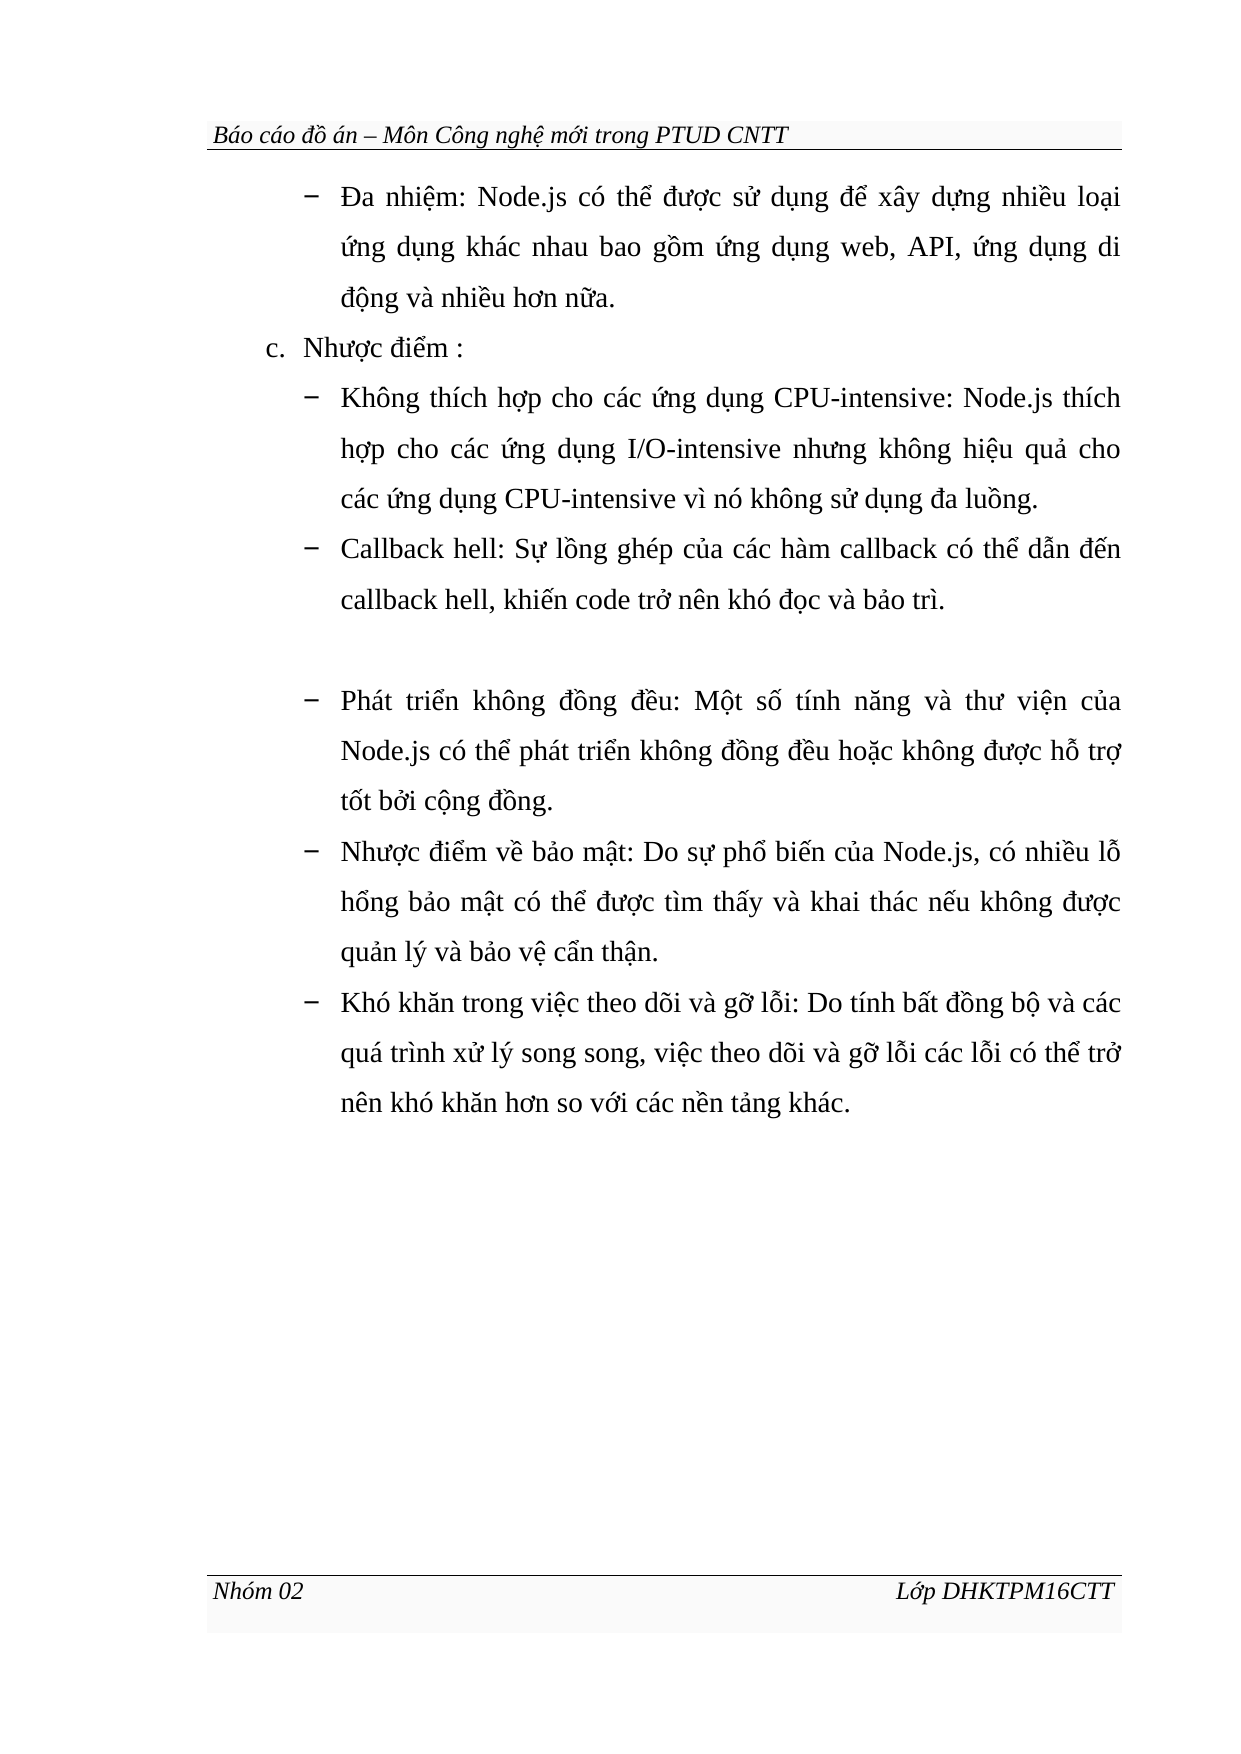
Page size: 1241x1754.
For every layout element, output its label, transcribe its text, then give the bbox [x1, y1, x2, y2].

list Nhược điểm : [265, 330, 1122, 364]
list Không thích hợp cho các ứng dụng CPU-intensive: Node.js thích hợp cho các ứng dụng I/O-intensive nhưng không hiệu quả cho các ứng dụng CPU-intensive vì nó không sử dụng đa luồng. [303, 380, 1122, 515]
list Nhược điểm về bảo mật: Do sự phổ biến của Node.js, có nhiều lỗ hổng bảo mật có thể được tìm thấy và khai thác nếu không được quản lý và bảo vệ cẩn thận. [303, 833, 1122, 968]
list Phát triển không đồng đều: Một số tính năng và thư viện của Node.js có thể phát triển không đồng đều hoặc không được hỗ trợ tốt bởi cộng đồng. [303, 682, 1122, 817]
list Khó khăn trong việc theo dõi và gỡ lỗi: Do tính bất đồng bộ và các quá trình xử lý song song, việc theo dõi và gỡ lỗi các lỗi có thể trở nên khó khăn hơn so với các nền tảng khác. [303, 984, 1122, 1119]
list Callback hell: Sự lồng ghép của các hàm callback có thể dẫn đến callback hell, khiến code trở nên khó đọc và bảo trì. [303, 531, 1122, 615]
list Đa nhiệm: Node.js có thể được sử dụng để xây dựng nhiều loại ứng dụng khác nhau bao gồm ứng dụng web, API, ứng dụng di động và nhiều hơn nữa. [303, 179, 1122, 313]
